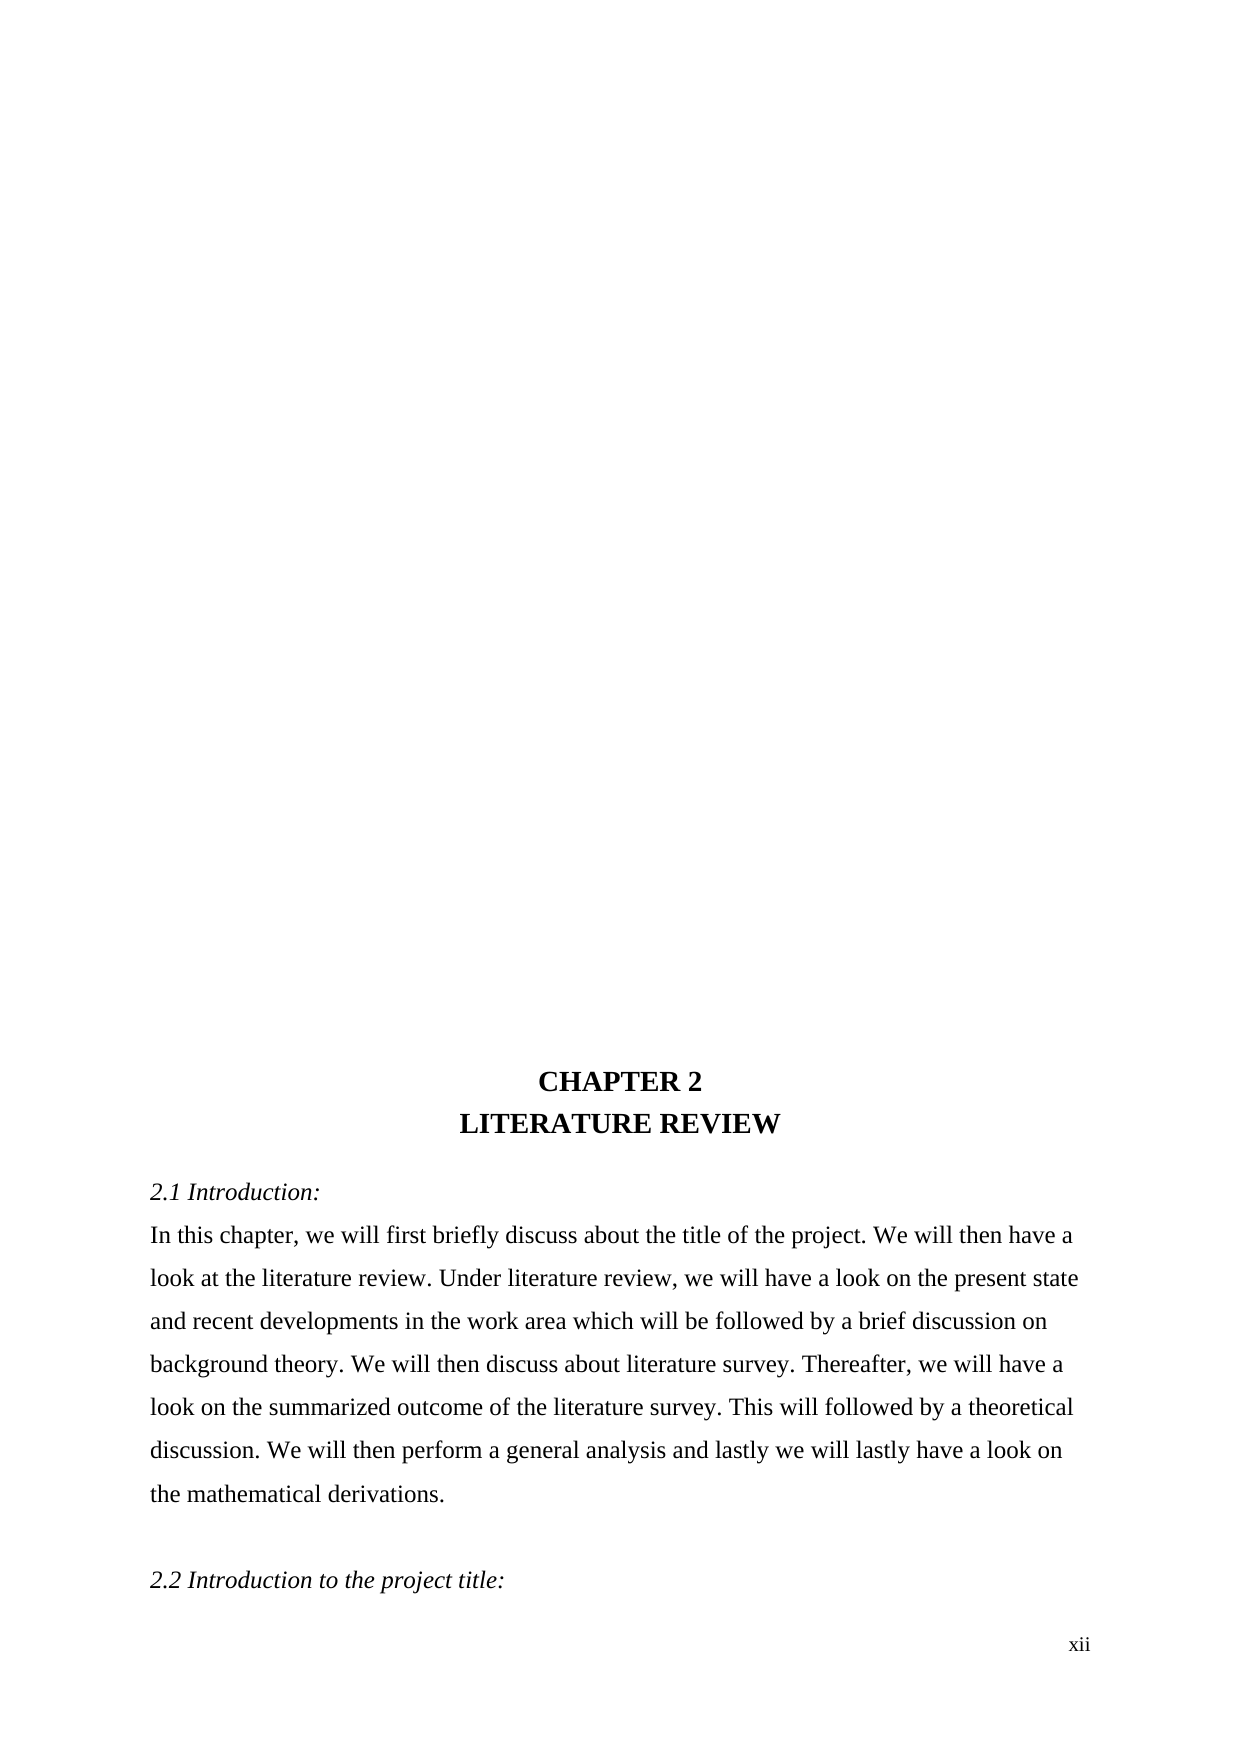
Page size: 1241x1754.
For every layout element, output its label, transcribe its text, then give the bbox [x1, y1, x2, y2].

text 2.2 Introduction to the project title: [150, 1565, 1090, 1594]
text CHAPTER 2 [150, 1064, 1090, 1098]
text LITERATURE REVIEW [150, 1106, 1090, 1140]
text In this chapter, we will first briefly discuss about the title of the project. We will then have a look at the literature review. Under literature review, we will have a look on the present state and recent developments in the work area which will be followed by a brief discussion on background theory. We will then discuss about literature survey. Thereafter, we will have a look on the summarized outcome of the literature survey. This will followed by a theoretical discussion. We will then perform a general analysis and lastly we will lastly have a look on the mathematical derivations. [150, 1220, 1090, 1507]
text 2.1 Introduction: [150, 1177, 1090, 1206]
